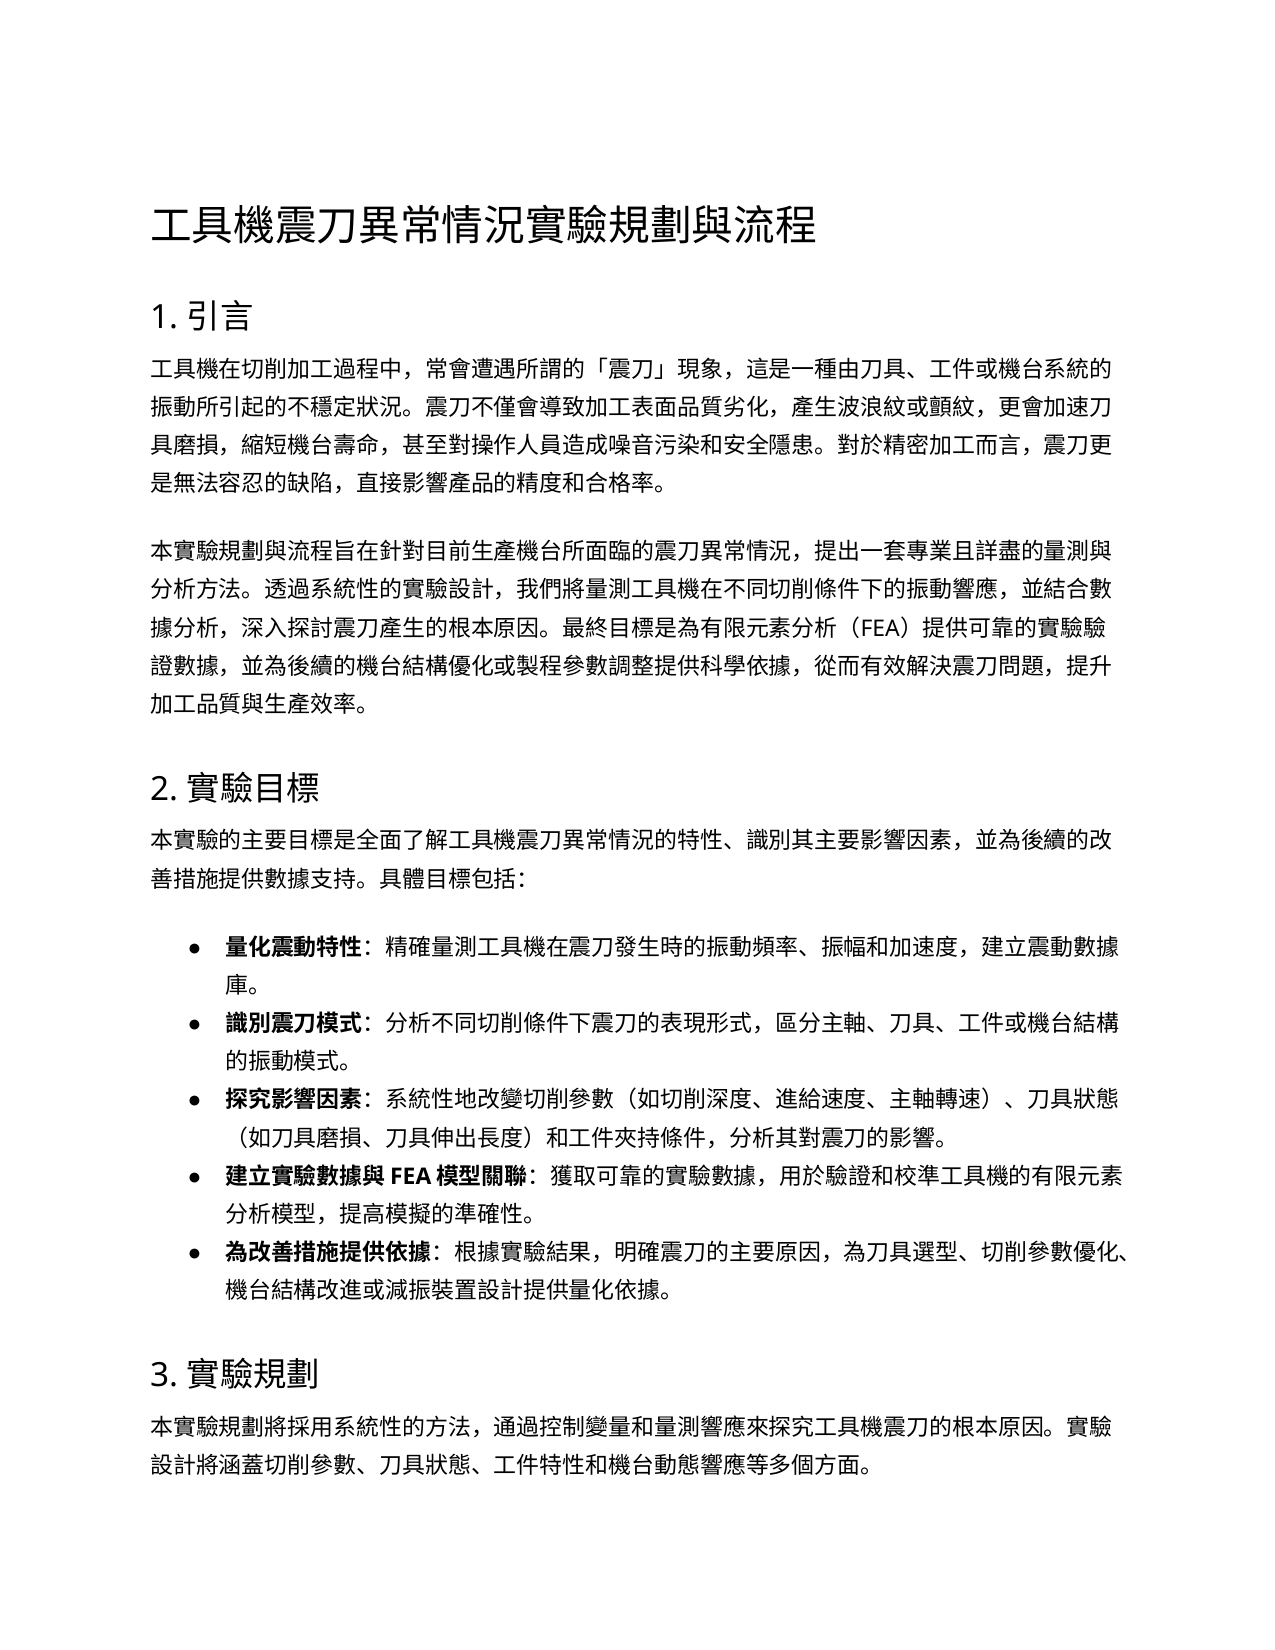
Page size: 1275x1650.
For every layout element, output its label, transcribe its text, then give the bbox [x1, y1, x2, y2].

subtitle 1. 引言 [150, 289, 1125, 338]
text 本實驗規劃將採用系統性的方法，通過控制變量和量測響應來探究工具機震刀的根本原因。實驗設計將涵蓋切削參數、刀具狀態、工件特性和機台動態響應等多個方面。 [150, 1408, 1125, 1480]
list 識別震刀模式：分析不同切削條件下震刀的表現形式，區分主軸、刀具、工件或機台結構的振動模式。 [187, 1005, 1125, 1076]
subtitle 3. 實驗規劃 [150, 1348, 1125, 1396]
list 建立實驗數據與FEA模型關聯：獲取可靠的實驗數據，用於驗證和校準工具機的有限元素分析模型，提高模擬的準確性。 [187, 1157, 1125, 1229]
text 工具機在切削加工過程中，常會遭遇所謂的「震刀」現象，這是一種由刀具、工件或機台系統的振動所引起的不穩定狀況。震刀不僅會導致加工表面品質劣化，產生波浪紋或顫紋，更會加速刀具磨損，縮短機台壽命，甚至對操作人員造成噪音污染和安全隱患。對於精密加工而言，震刀更是無法容忍的缺陷，直接影響產品的精度和合格率。 [150, 350, 1125, 498]
list 為改善措施提供依據：根據實驗結果，明確震刀的主要原因，為刀具選型、切削參數優化、機台結構改進或減振裝置設計提供量化依據。 [187, 1234, 1125, 1305]
list 量化震動特性：精確量測工具機在震刀發生時的振動頻率、振幅和加速度，建立震動數據庫。 [187, 929, 1125, 1000]
text 本實驗的主要目標是全面了解工具機震刀異常情況的特性、識別其主要影響因素，並為後續的改善措施提供數據支持。具體目標包括： [150, 822, 1125, 894]
list 探究影響因素：系統性地改變切削參數（如切削深度、進給速度、主軸轉速）、刀具狀態（如刀具磨損、刀具伸出長度）和工件夾持條件，分析其對震刀的影響。 [187, 1081, 1125, 1153]
subtitle 2. 實驗目標 [150, 761, 1125, 810]
subtitle 工具機震刀異常情況實驗規劃與流程 [150, 192, 1125, 252]
text 本實驗規劃與流程旨在針對目前生產機台所面臨的震刀異常情況，提出一套專業且詳盡的量測與分析方法。透過系統性的實驗設計，我們將量測工具機在不同切削條件下的振動響應，並結合數據分析，深入探討震刀產生的根本原因。最終目標是為有限元素分析（FEA）提供可靠的實驗驗證數據，並為後續的機台結構優化或製程參數調整提供科學依據，從而有效解決震刀問題，提升加工品質與生產效率。 [150, 533, 1125, 719]
